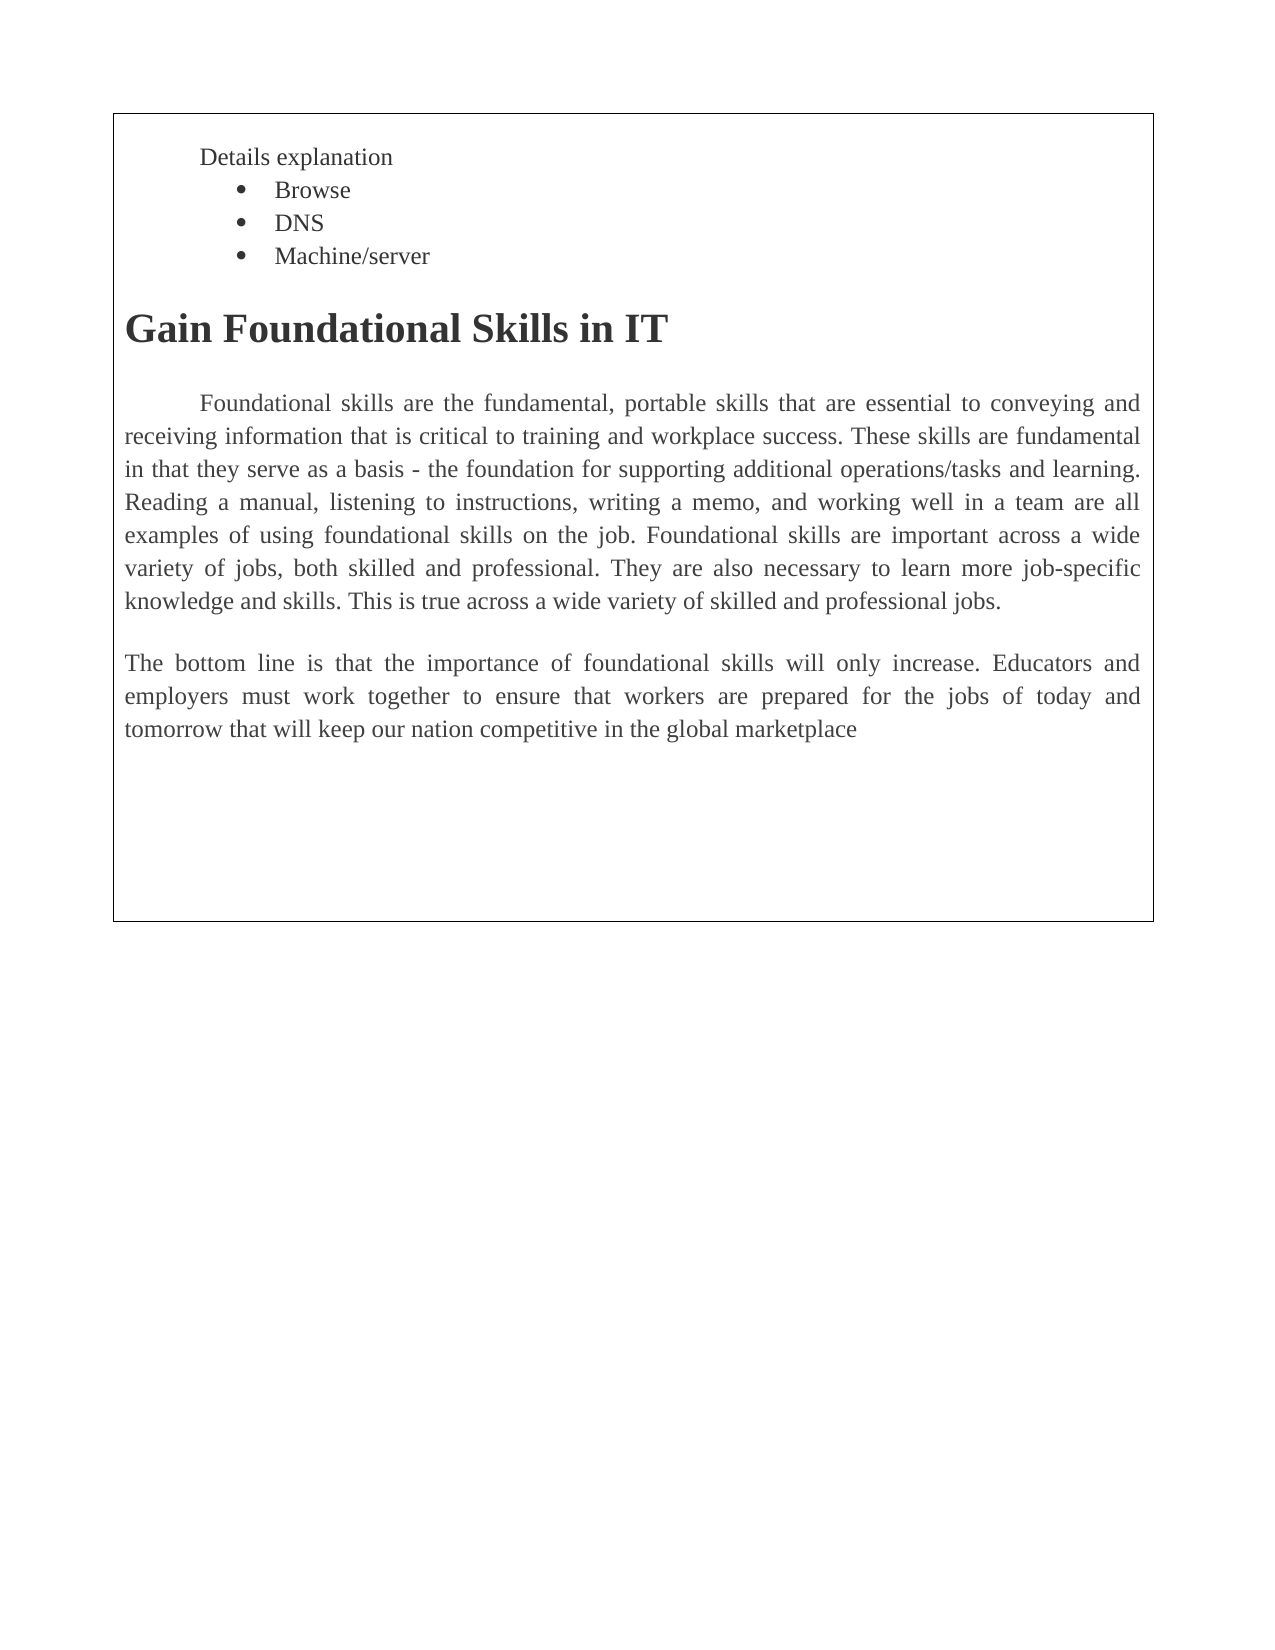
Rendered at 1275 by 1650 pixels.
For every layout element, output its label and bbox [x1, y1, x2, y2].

table_cell [114, 114, 1153, 921]
